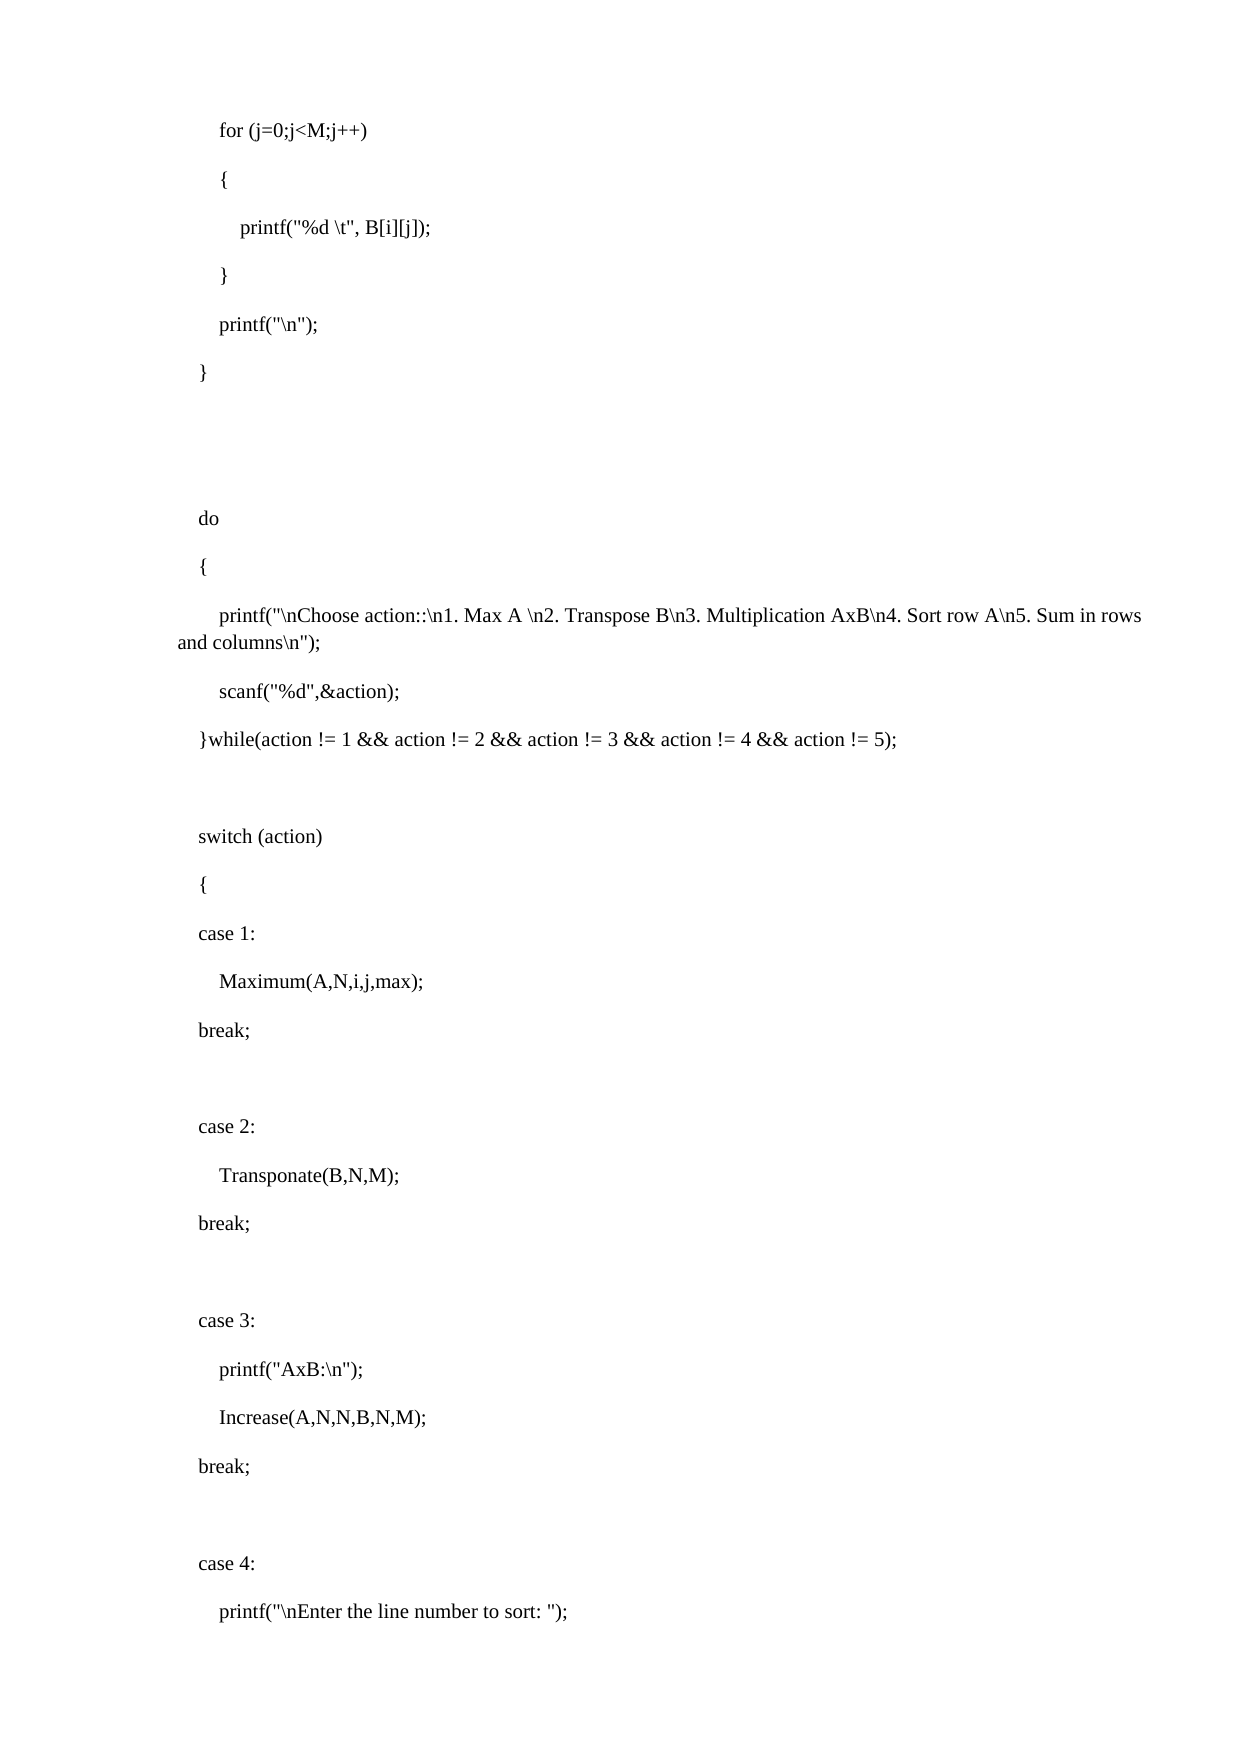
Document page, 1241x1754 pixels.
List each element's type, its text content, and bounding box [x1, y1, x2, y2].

text break; [177, 1211, 1152, 1235]
text scanf("%d",&action); [177, 678, 1152, 703]
text printf("AxB:\n"); [177, 1357, 1152, 1381]
text } [177, 263, 1152, 287]
text case 2: [177, 1114, 1152, 1138]
text case 4: [177, 1550, 1152, 1574]
text for (j=0;j<M;j++) [177, 118, 1152, 142]
text { [177, 554, 1152, 578]
text }while(action != 1 && action != 2 && action != 3 && action != 4 && action != 5); [177, 727, 1152, 751]
text { [177, 167, 1152, 191]
text printf("%d \t", B[i][j]); [177, 215, 1152, 239]
text case 3: [177, 1308, 1152, 1332]
text printf("\nChoose action::\n1. Max A \n2. Transpose B\n3. Multiplication AxB\n4. Sort row A\n5. Sum in rows and columns\n"); [177, 602, 1152, 654]
text Increase(A,N,N,B,N,M); [177, 1405, 1152, 1429]
text } [177, 360, 1152, 384]
text break; [177, 1453, 1152, 1478]
text case 1: [177, 921, 1152, 945]
text switch (action) [177, 824, 1152, 848]
text break; [177, 1018, 1152, 1042]
text Maximum(A,N,i,j,max); [177, 969, 1152, 993]
text printf("\n"); [177, 312, 1152, 336]
text do [177, 506, 1152, 530]
text { [177, 872, 1152, 896]
text Transponate(B,N,M); [177, 1163, 1152, 1187]
text printf("\nEnter the line number to sort: "); [177, 1599, 1152, 1623]
